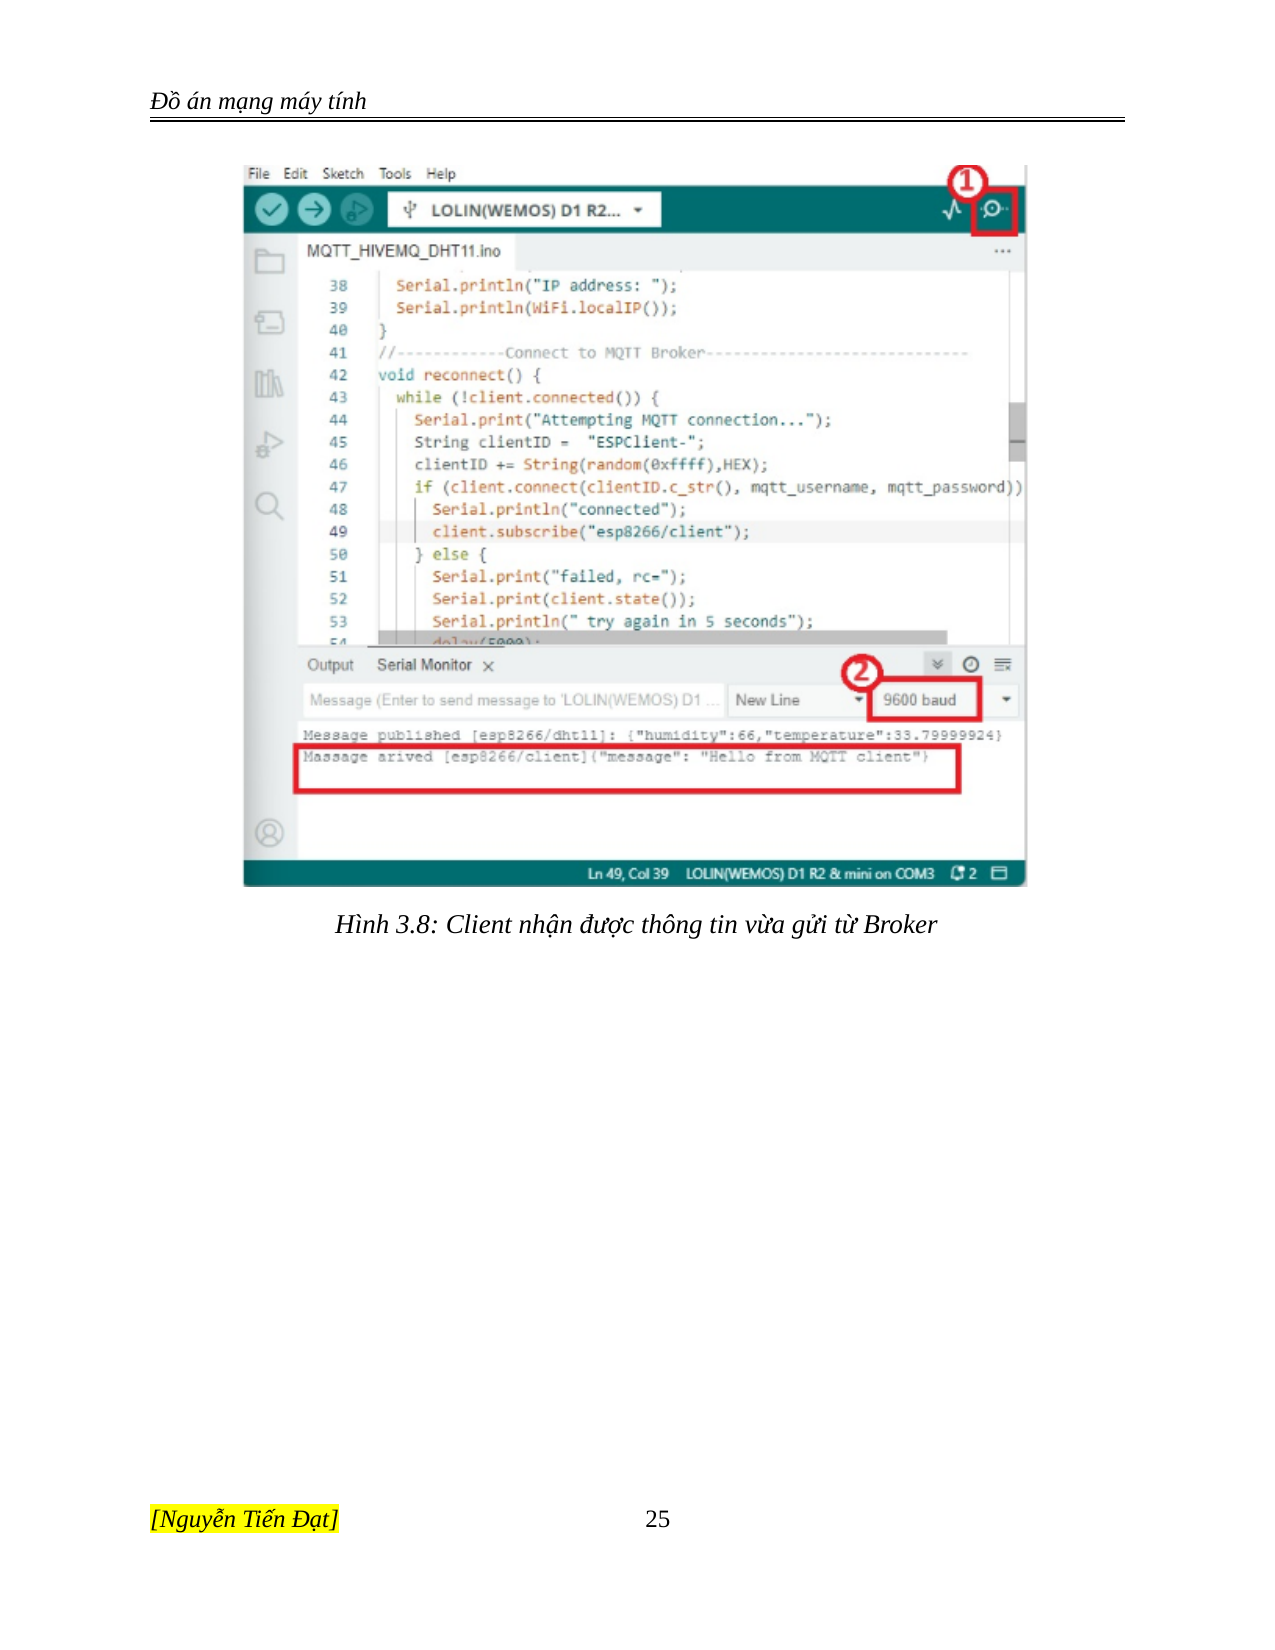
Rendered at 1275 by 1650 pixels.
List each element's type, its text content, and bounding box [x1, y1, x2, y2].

text Hình 3.8: Client nhận được thông tin vừa gửi từ Broker [150, 908, 1125, 939]
picture [241, 165, 1034, 887]
